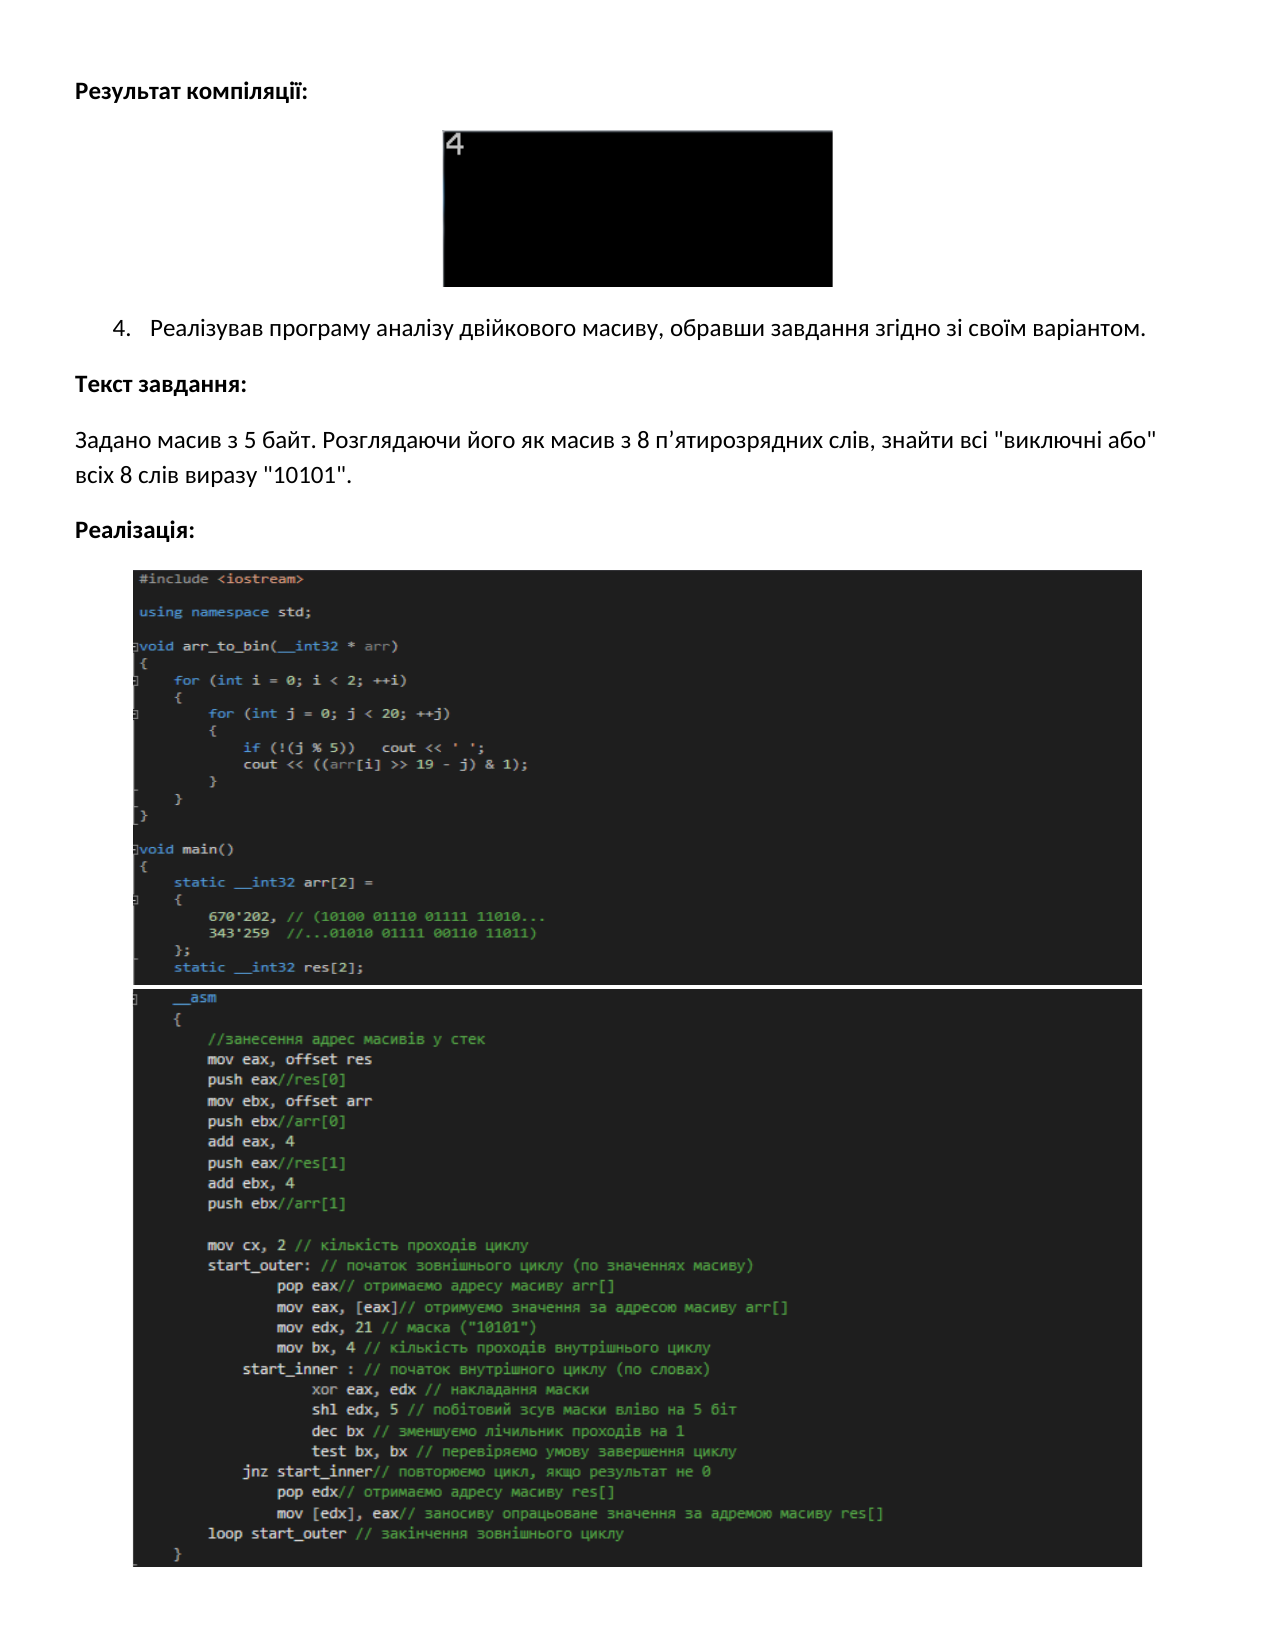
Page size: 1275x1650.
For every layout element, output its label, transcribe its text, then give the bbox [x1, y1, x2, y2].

text Реалізація: [75, 514, 1200, 545]
text Задано масив з 5 байт. Розглядаючи його як масив з 8 п’ятирозрядних слів, знайти всі "виключні або" всіх 8 слів виразу "10101". [75, 424, 1200, 489]
text Текст завдання: [75, 368, 1200, 398]
picture [132, 989, 1143, 1567]
picture [442, 130, 833, 287]
picture [133, 570, 1142, 985]
list Реалізував програму аналізу двійкового масиву, обравши завдання згідно зі своїм варіантом. [112, 312, 1200, 343]
text Результат компіляції: [75, 75, 1200, 106]
